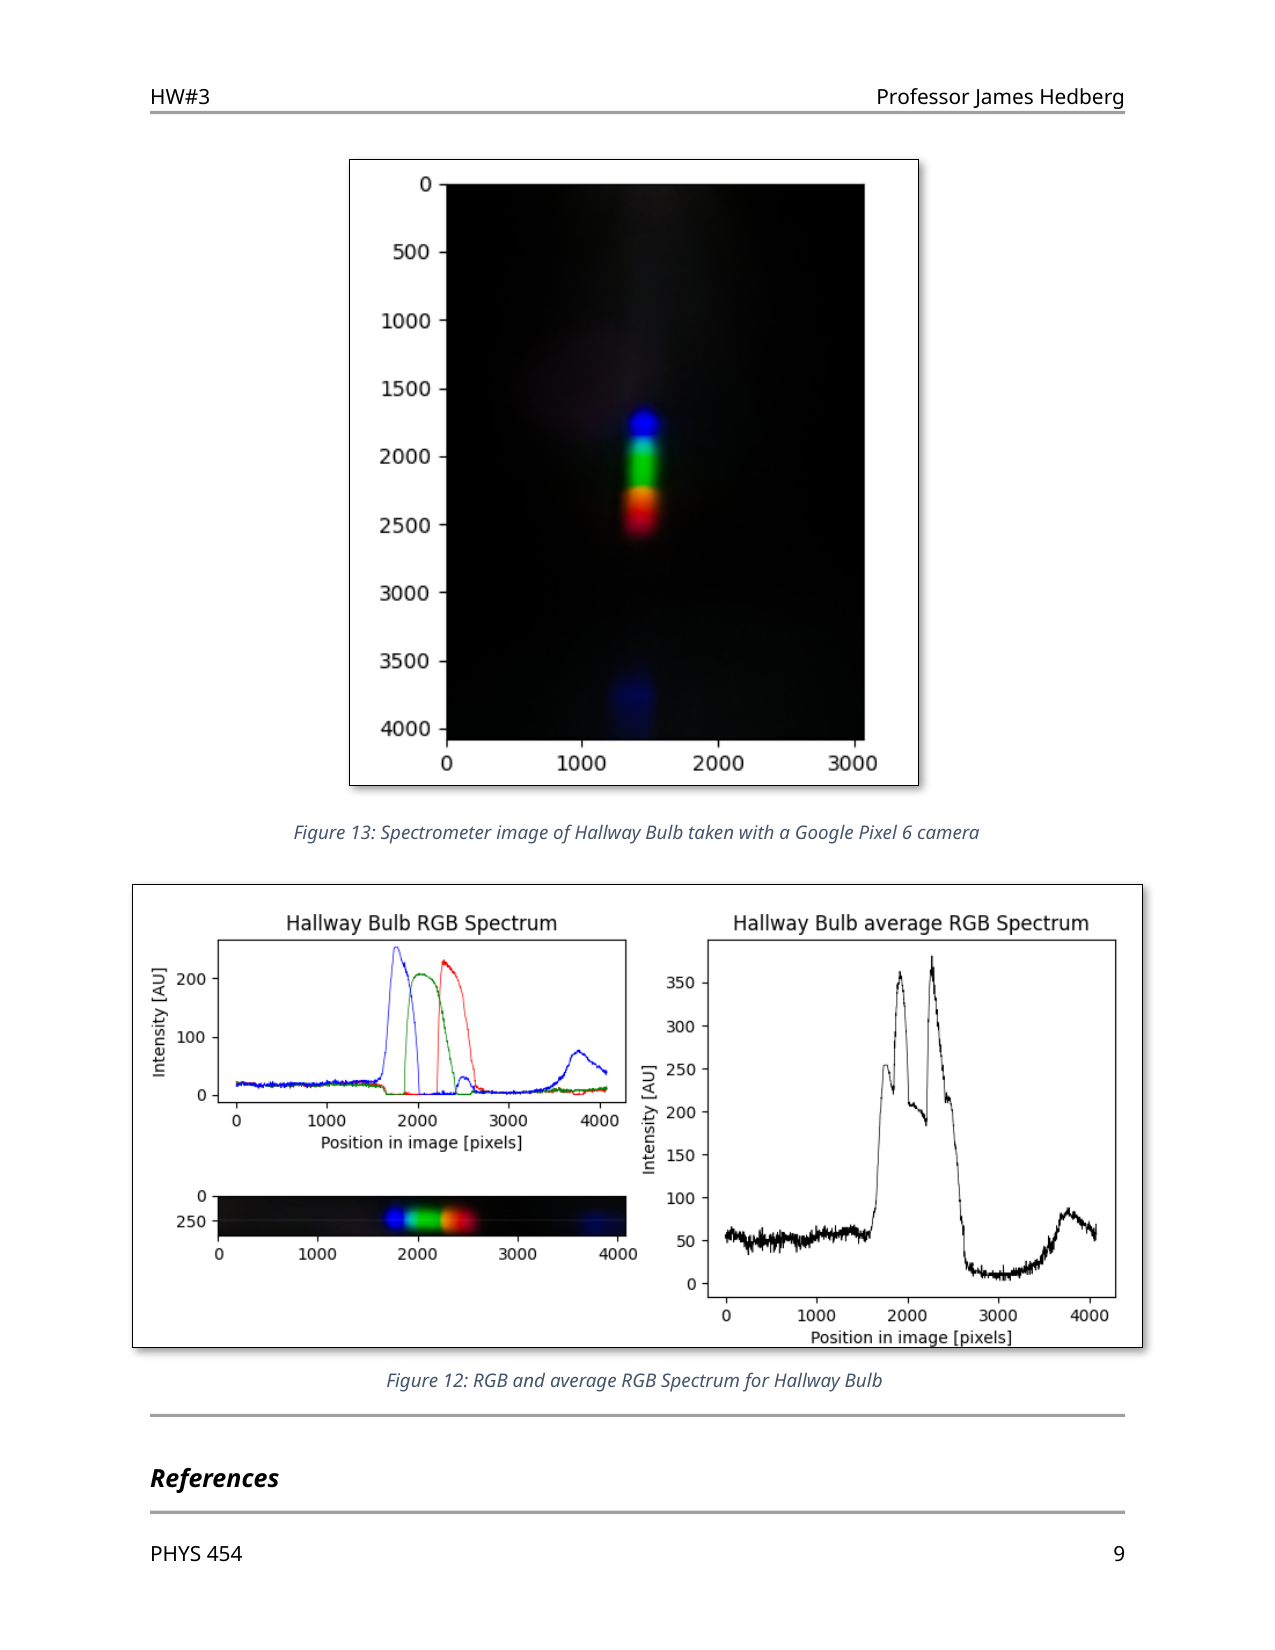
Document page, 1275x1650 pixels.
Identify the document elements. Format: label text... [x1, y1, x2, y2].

picture [350, 160, 918, 785]
text Figure 13: Spectrometer image of Hallway Bulb taken with a Google Pixel 6 camera [150, 819, 1125, 844]
subtitle References [150, 1461, 1125, 1495]
picture [133, 885, 1142, 1347]
